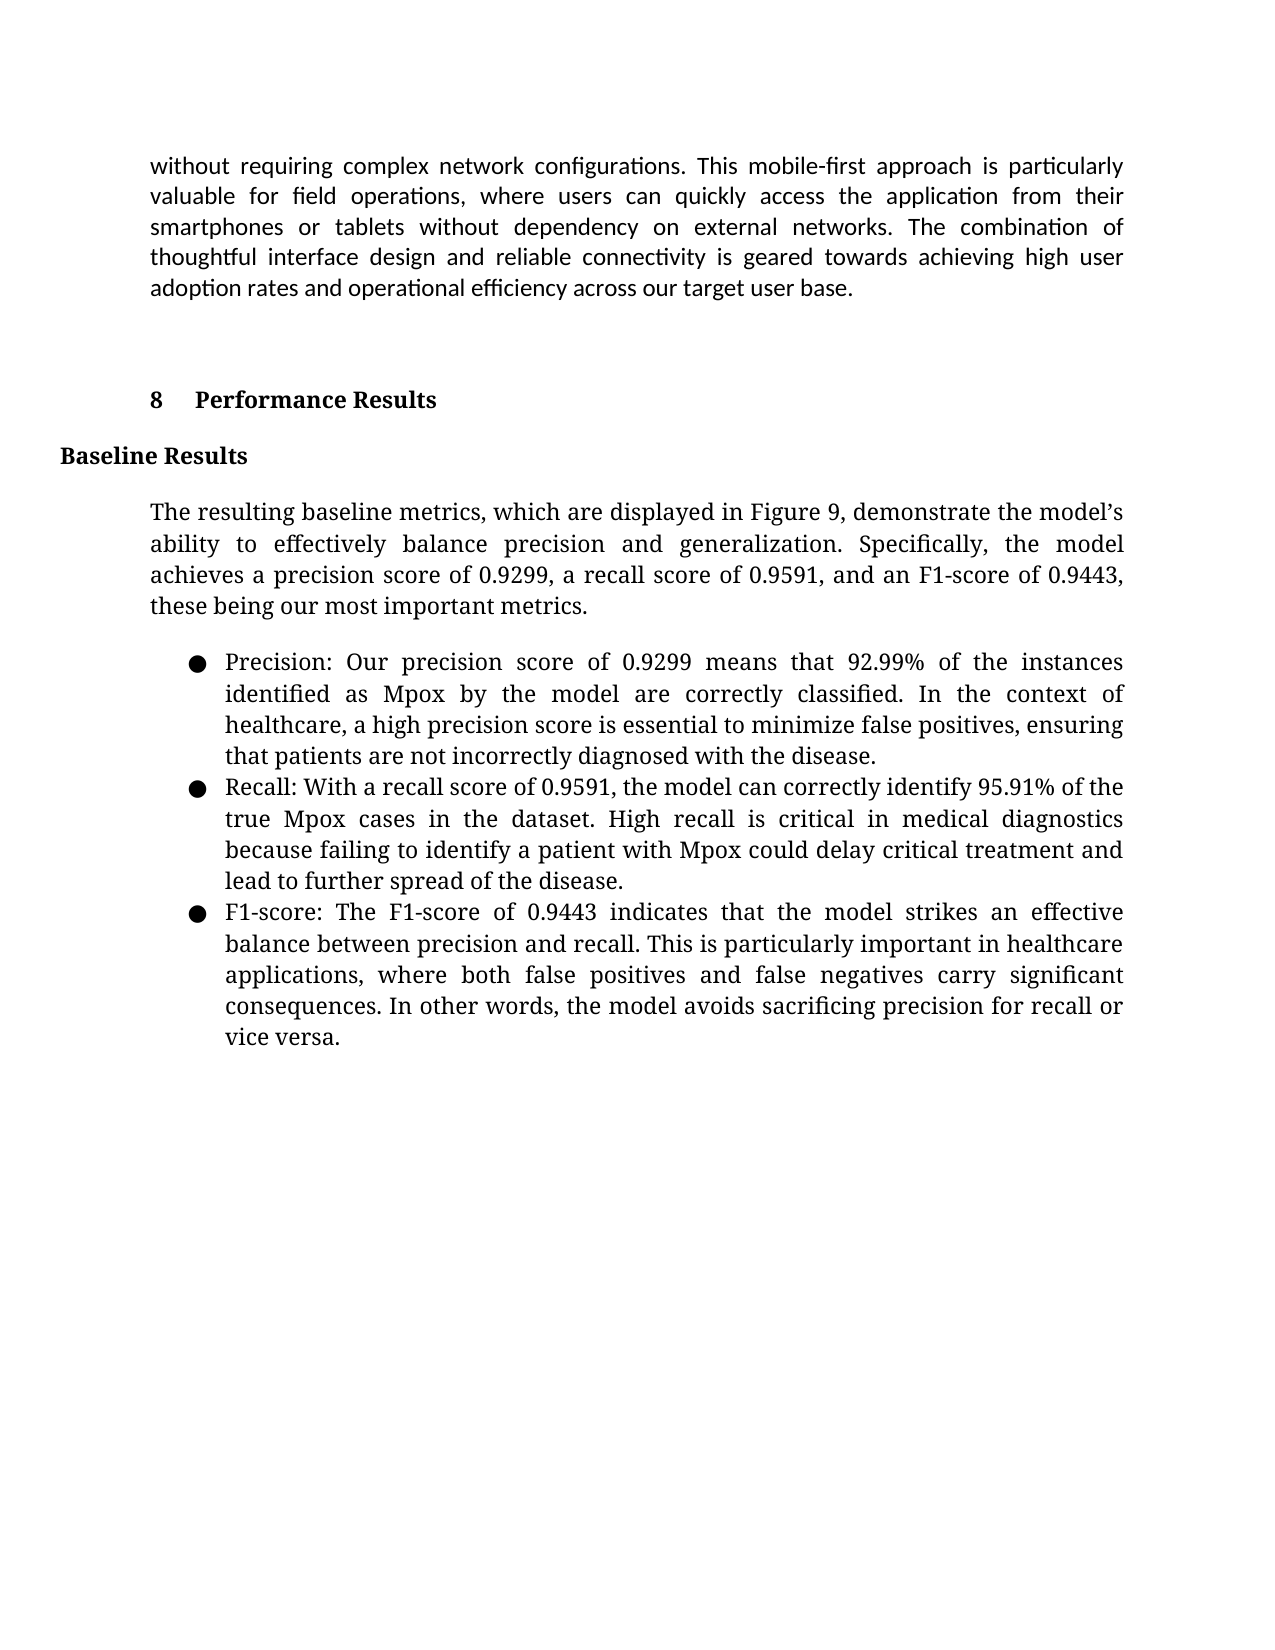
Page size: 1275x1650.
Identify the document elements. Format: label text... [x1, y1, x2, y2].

list Recall: With a recall score of 0.9591, the model can correctly identify 95.91% of the true Mpox cases in the dataset. High recall is critical in medical diagnostics because failing to identify a patient with Mpox could delay critical treatment and lead to further spread of the disease. [187, 771, 1125, 896]
subtitle Performance Results [150, 384, 1125, 415]
list F1-score: The F1-score of 0.9443 indicates that the model strikes an effective balance between precision and recall. This is particularly important in healthcare applications, where both false positives and false negatives carry significant consequences. In other words, the model avoids sacrificing precision for recall or vice versa. [187, 896, 1125, 1053]
list Precision: Our precision score of 0.9299 means that 92.99% of the instances identified as Mpox by the model are correctly classified. In the context of healthcare, a high precision score is essential to minimize false positives, ensuring that patients are not incorrectly diagnosed with the disease. [187, 646, 1125, 771]
text The resulting baseline metrics, which are displayed in Figure 9, demonstrate the model’s ability to effectively balance precision and generalization. Specifically, the model achieves a precision score of 0.9299, a recall score of 0.9591, and an F1-score of 0.9443, these being our most important metrics. [150, 496, 1125, 621]
subtitle Baseline Results [60, 440, 1125, 471]
